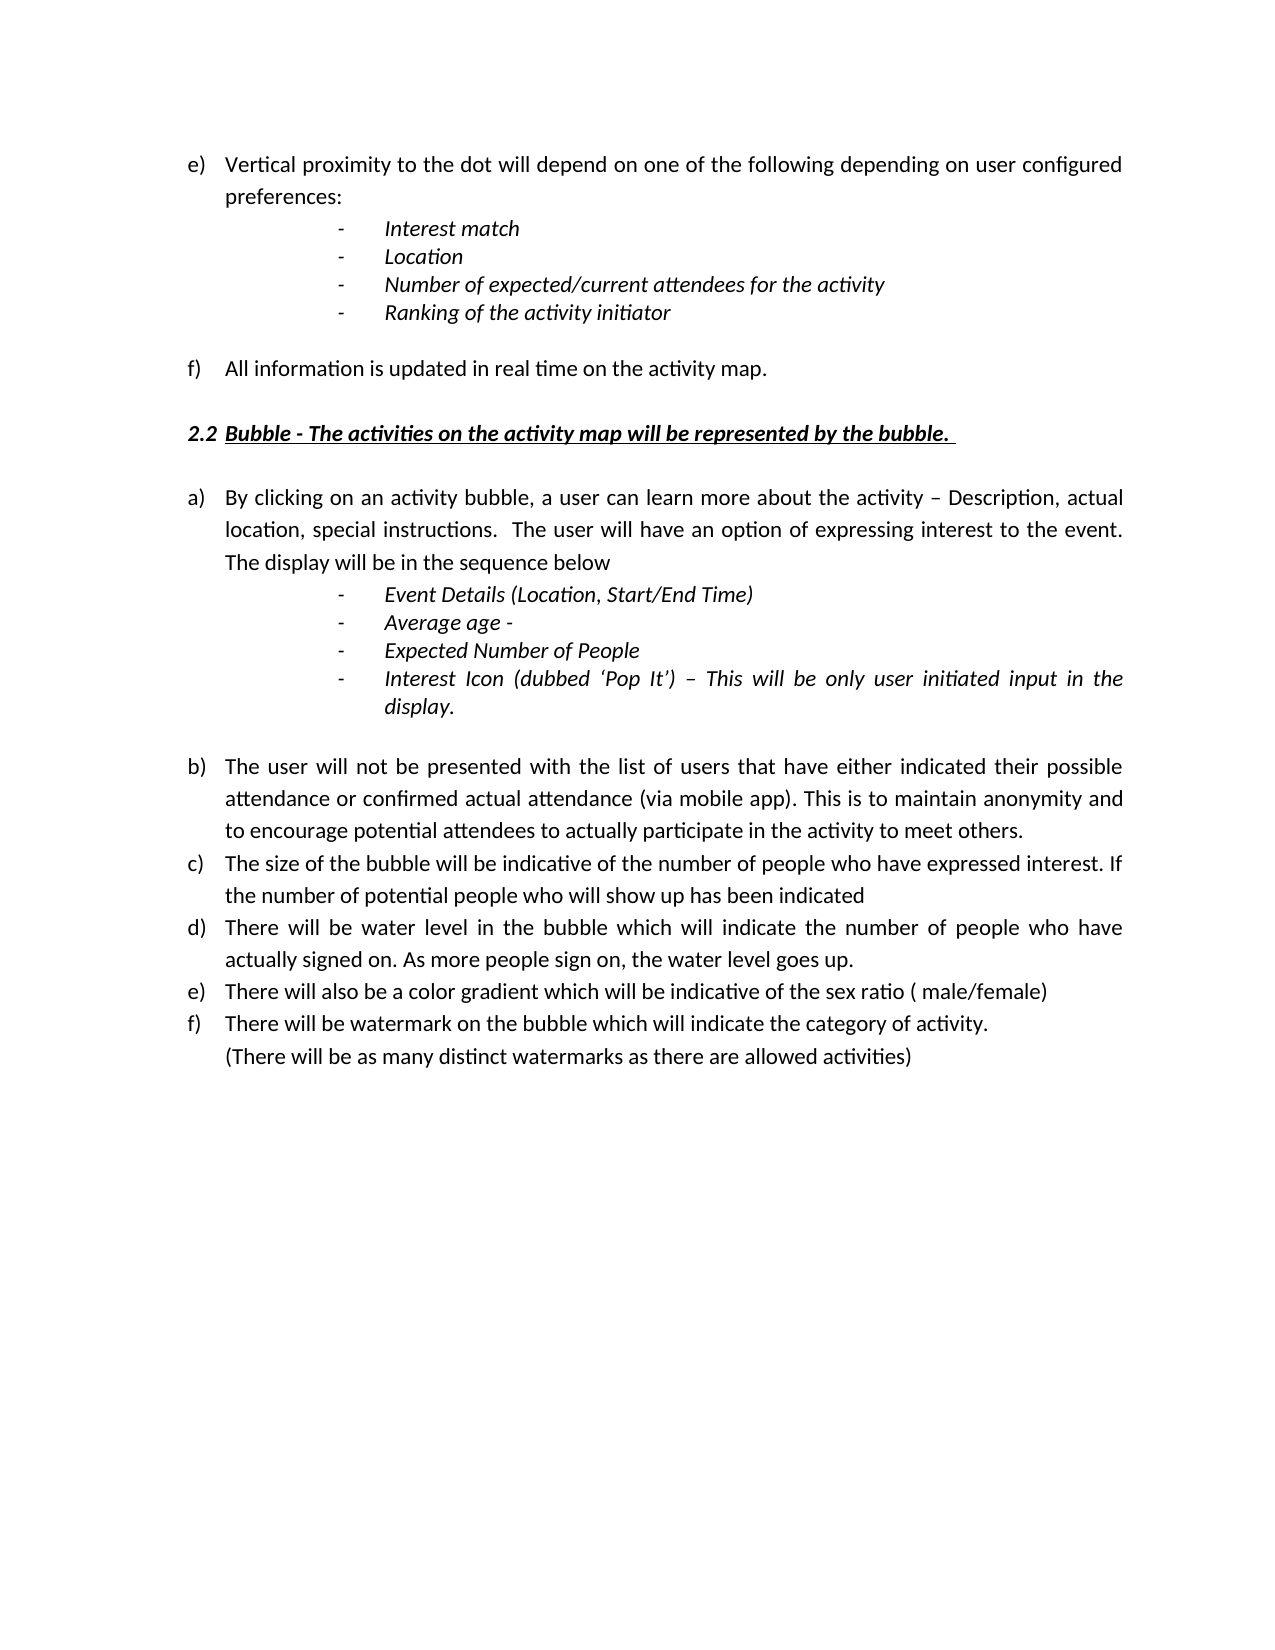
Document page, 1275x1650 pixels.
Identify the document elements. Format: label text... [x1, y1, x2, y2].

list There will be water level in the bubble which will indicate the number of people who have actually signed on. As more people sign on, the water level goes up. [187, 913, 1125, 973]
list (There will be as many distinct watermarks as there are allowed activities) [225, 1042, 1125, 1070]
list The size of the bubble will be indicative of the number of people who have expressed interest. If the number of potential people who will show up has been indicated [187, 849, 1125, 909]
list All information is updated in real time on the activity map. [187, 354, 1125, 382]
list Bubble - The activities on the activity map will be represented by the bubble. [187, 419, 1125, 447]
list Interest match [337, 214, 1125, 242]
list Location [337, 242, 1125, 270]
list By clicking on an activity bubble, a user can learn more about the activity – Description, actual location, special instructions. The user will have an option of expressing interest to the event. The display will be in the sequence below [187, 483, 1125, 576]
list Expected Number of People [337, 636, 1125, 664]
list There will also be a color gradient which will be indicative of the sex ratio ( male/female) [187, 977, 1125, 1005]
list Vertical proximity to the dot will depend on one of the following depending on user configured preferences: [187, 150, 1125, 210]
list The user will not be presented with the list of users that have either indicated their possible attendance or confirmed actual attendance (via mobile app). This is to maintain anonymity and to encourage potential attendees to actually participate in the activity to meet others. [187, 752, 1125, 844]
list Ranking of the activity initiator [337, 298, 1125, 326]
list Number of expected/current attendees for the activity [337, 270, 1125, 298]
list Event Details (Location, Start/End Time) [337, 580, 1125, 608]
list There will be watermark on the bubble which will indicate the category of activity. [187, 1009, 1125, 1038]
list Average age - [337, 608, 1125, 636]
list Interest Icon (dubbed ‘Pop It’) – This will be only user initiated input in the display. [337, 664, 1125, 720]
